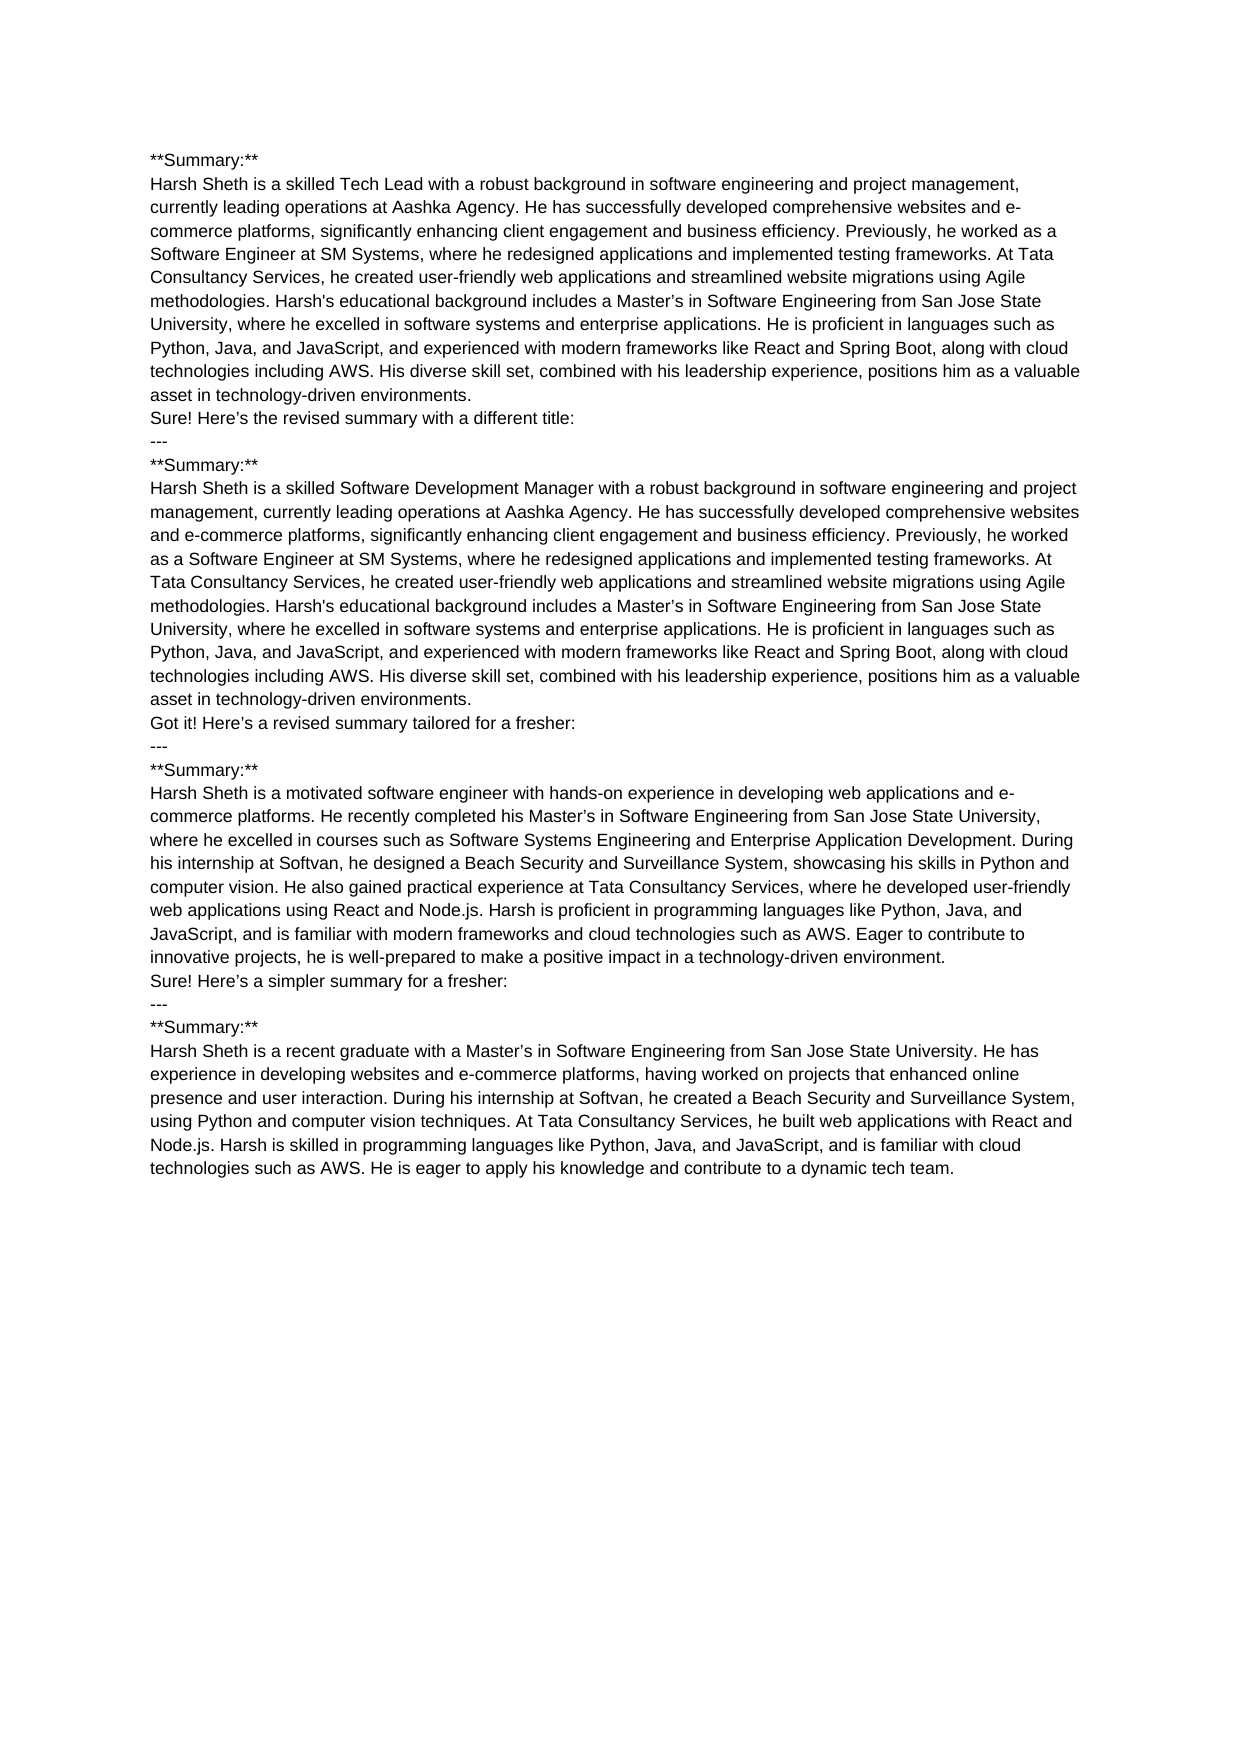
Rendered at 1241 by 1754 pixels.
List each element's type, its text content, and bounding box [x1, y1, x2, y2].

text Harsh Sheth is a recent graduate with a Master’s in Software Engineering from San Jose State University. He has experience in developing websites and e-commerce platforms, having worked on projects that enhanced online presence and user interaction. During his internship at Softvan, he created a Beach Security and Surveillance System, using Python and computer vision techniques. At Tata Consultancy Services, he built web applications with React and Node.js. Harsh is skilled in programming languages like Python, Java, and JavaScript, and is familiar with cloud technologies such as AWS. He is eager to apply his knowledge and contribute to a dynamic tech team. [150, 1041, 1090, 1178]
text --- [150, 431, 1090, 452]
text --- [150, 736, 1090, 756]
text **Summary:** [150, 759, 1090, 780]
text Sure! Here’s a simpler summary for a fresher: [150, 970, 1090, 991]
text Got it! Here’s a revised summary tailored for a fresher: [150, 712, 1090, 733]
text **Summary:** [150, 455, 1090, 475]
text Harsh Sheth is a skilled Software Development Manager with a robust background in software engineering and project management, currently leading operations at Aashka Agency. He has successfully developed comprehensive websites and e-commerce platforms, significantly enhancing client engagement and business efficiency. Previously, he worked as a Software Engineer at SM Systems, where he redesigned applications and implemented testing frameworks. At Tata Consultancy Services, he created user-friendly web applications and streamlined website migrations using Agile methodologies. Harsh's educational background includes a Master’s in Software Engineering from San Jose State University, where he excelled in software systems and enterprise applications. He is proficient in languages such as Python, Java, and JavaScript, and experienced with modern frameworks like React and Spring Boot, along with cloud technologies including AWS. His diverse skill set, combined with his leadership experience, positions him as a valuable asset in technology-driven environments. [150, 478, 1090, 709]
text Harsh Sheth is a skilled Tech Lead with a robust background in software engineering and project management, currently leading operations at Aashka Agency. He has successfully developed comprehensive websites and e-commerce platforms, significantly enhancing client engagement and business efficiency. Previously, he worked as a Software Engineer at SM Systems, where he redesigned applications and implemented testing frameworks. At Tata Consultancy Services, he created user-friendly web applications and streamlined website migrations using Agile methodologies. Harsh's educational background includes a Master’s in Software Engineering from San Jose State University, where he excelled in software systems and enterprise applications. He is proficient in languages such as Python, Java, and JavaScript, and experienced with modern frameworks like React and Spring Boot, along with cloud technologies including AWS. His diverse skill set, combined with his leadership experience, positions him as a valuable asset in technology-driven environments. [150, 173, 1090, 405]
text Sure! Here’s the revised summary with a different title: [150, 408, 1090, 428]
text Harsh Sheth is a motivated software engineer with hands-on experience in developing web applications and e-commerce platforms. He recently completed his Master’s in Software Engineering from San Jose State University, where he excelled in courses such as Software Systems Engineering and Enterprise Application Development. During his internship at Softvan, he designed a Beach Security and Surveillance System, showcasing his skills in Python and computer vision. He also gained practical experience at Tata Consultancy Services, where he developed user-friendly web applications using React and Node.js. Harsh is proficient in programming languages like Python, Java, and JavaScript, and is familiar with modern frameworks and cloud technologies such as AWS. Eager to contribute to innovative projects, he is well-prepared to make a positive impact in a technology-driven environment. [150, 783, 1090, 967]
text --- [150, 994, 1090, 1014]
text **Summary:** [150, 1017, 1090, 1038]
text **Summary:** [150, 150, 1090, 170]
